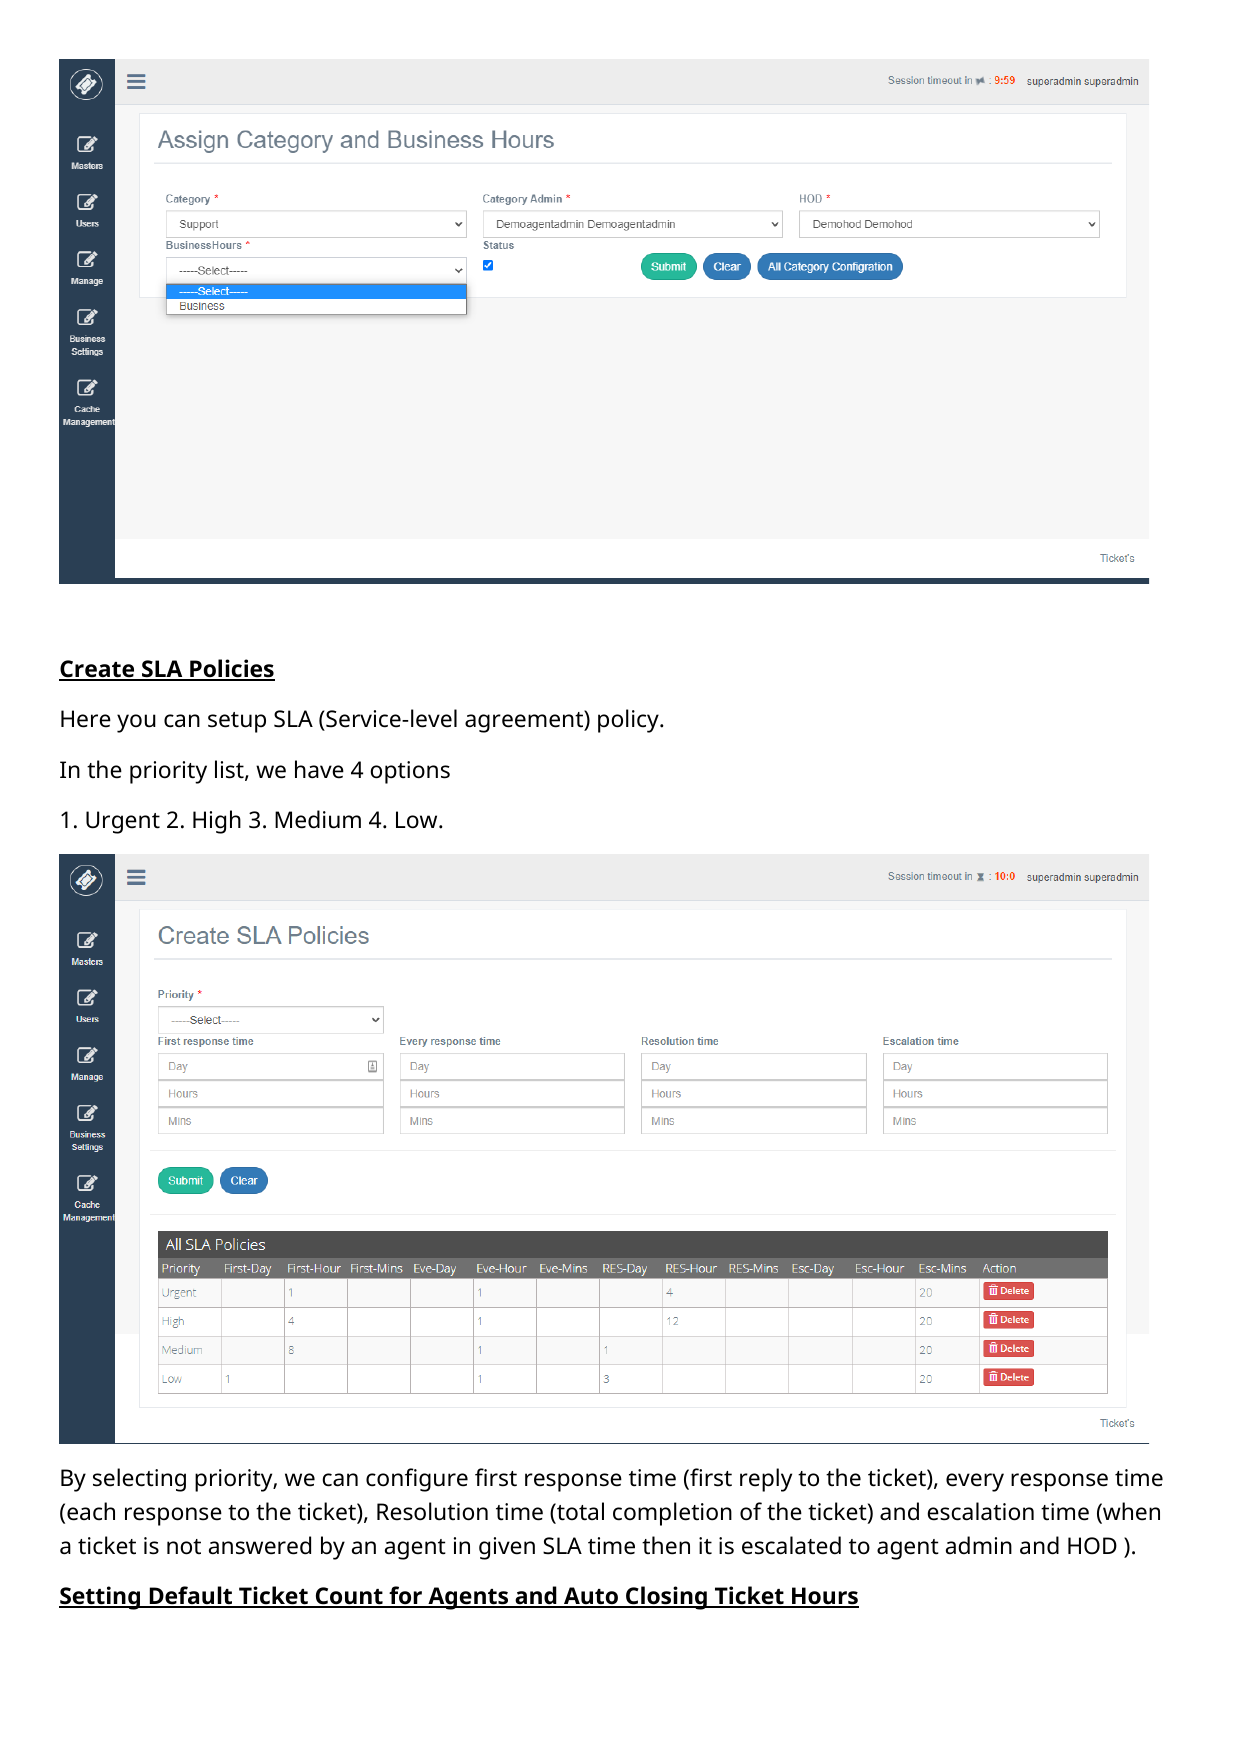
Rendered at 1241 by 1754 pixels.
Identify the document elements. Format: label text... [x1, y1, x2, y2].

picture [59, 59, 1150, 584]
text In the priority list, we have 4 options [59, 753, 1181, 785]
text Create SLA Policies [59, 653, 1181, 684]
text Here you can setup SLA (Service-level agreement) policy. [59, 703, 1181, 734]
text By selecting priority, we can configure first response time (first reply to the ticket), every response time (each response to the ticket), Resolution time (total completion of the ticket) and escalation time (when a ticket is not answered by an agent in given SLA time then it is escalated to agent admin and HOD ). [59, 1462, 1181, 1561]
text Setting Default Ticket Count for Agents and Auto Closing Ticket Hours [59, 1580, 1181, 1611]
picture [59, 854, 1150, 1444]
text 1. Urgent 2. High 3. Medium 4. Low. [59, 804, 1181, 835]
